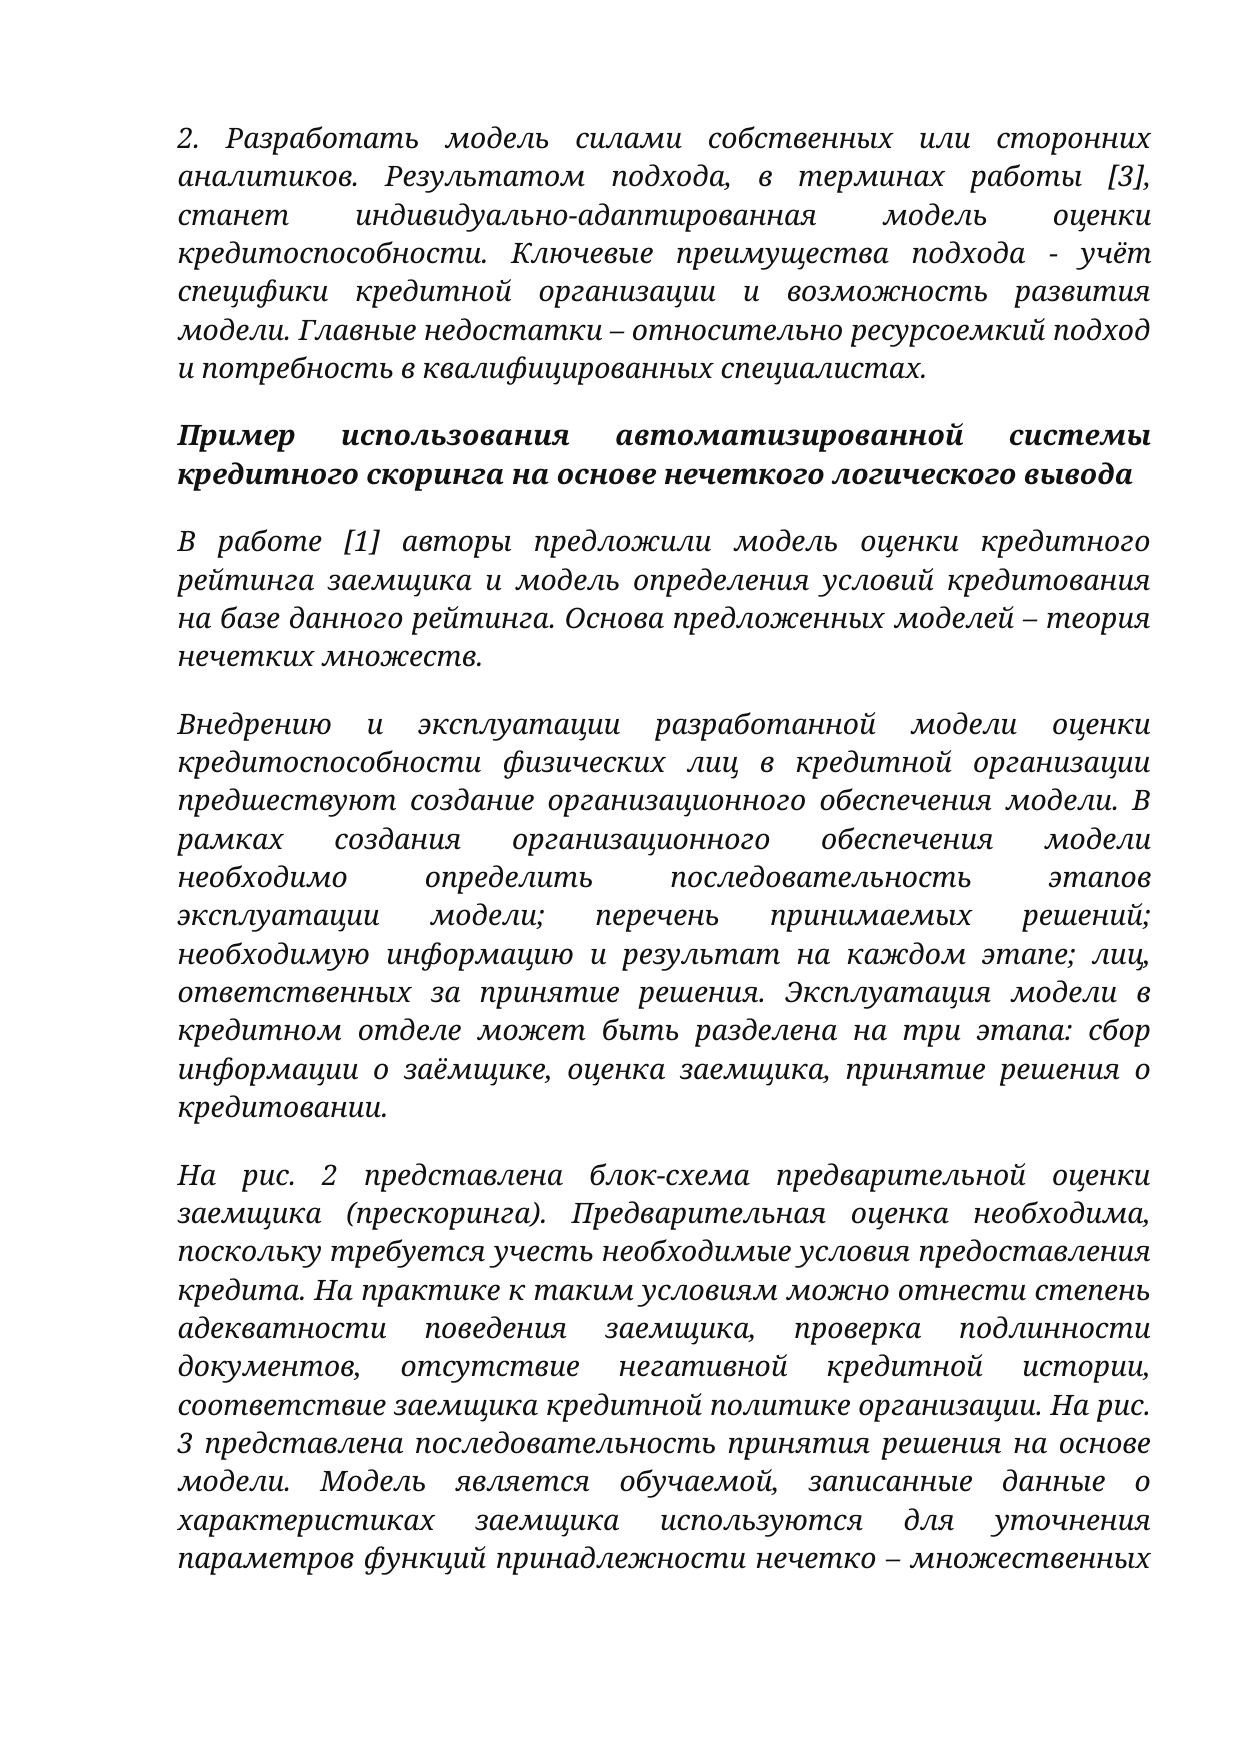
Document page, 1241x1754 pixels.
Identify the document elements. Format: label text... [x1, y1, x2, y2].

text Пример использования автоматизированной системы кредитного скоринга на основе нечеткого логического вывода [177, 416, 1152, 492]
text Внедрению и эксплуатации разработанной модели оценки кредитоспособности физических лиц в кредитной организации предшествуют создание организационного обеспечения модели. В рамках создания организационного обеспечения модели необходимо определить последовательность этапов эксплуатации модели; перечень принимаемых решений; необходимую информацию и результат на каждом этапе; лиц, ответственных за принятие решения. Эксплуатация модели в кредитном отделе может быть разделена на три этапа: сбор информации о заёмщике, оценка заемщика, принятие решения о кредитовании. [177, 704, 1152, 1126]
text В работе [1] авторы предложили модель оценки кредитного рейтинга заемщика и модель определения условий кредитования на базе данного рейтинга. Основа предложенных моделей – теория нечетких множеств. [177, 521, 1152, 675]
text 2. Разработать модель силами собственных или сторонних аналитиков. Результатом подхода, в терминах работы [3], станет индивидуально-адаптированная модель оценки кредитоспособности. Ключевые преимущества подхода - учёт специфики кредитной организации и возможность развития модели. Главные недостатки – относительно ресурсоемкий подход и потребность в квалифицированных специалистах. [177, 118, 1152, 386]
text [177, 1155, 1152, 1576]
